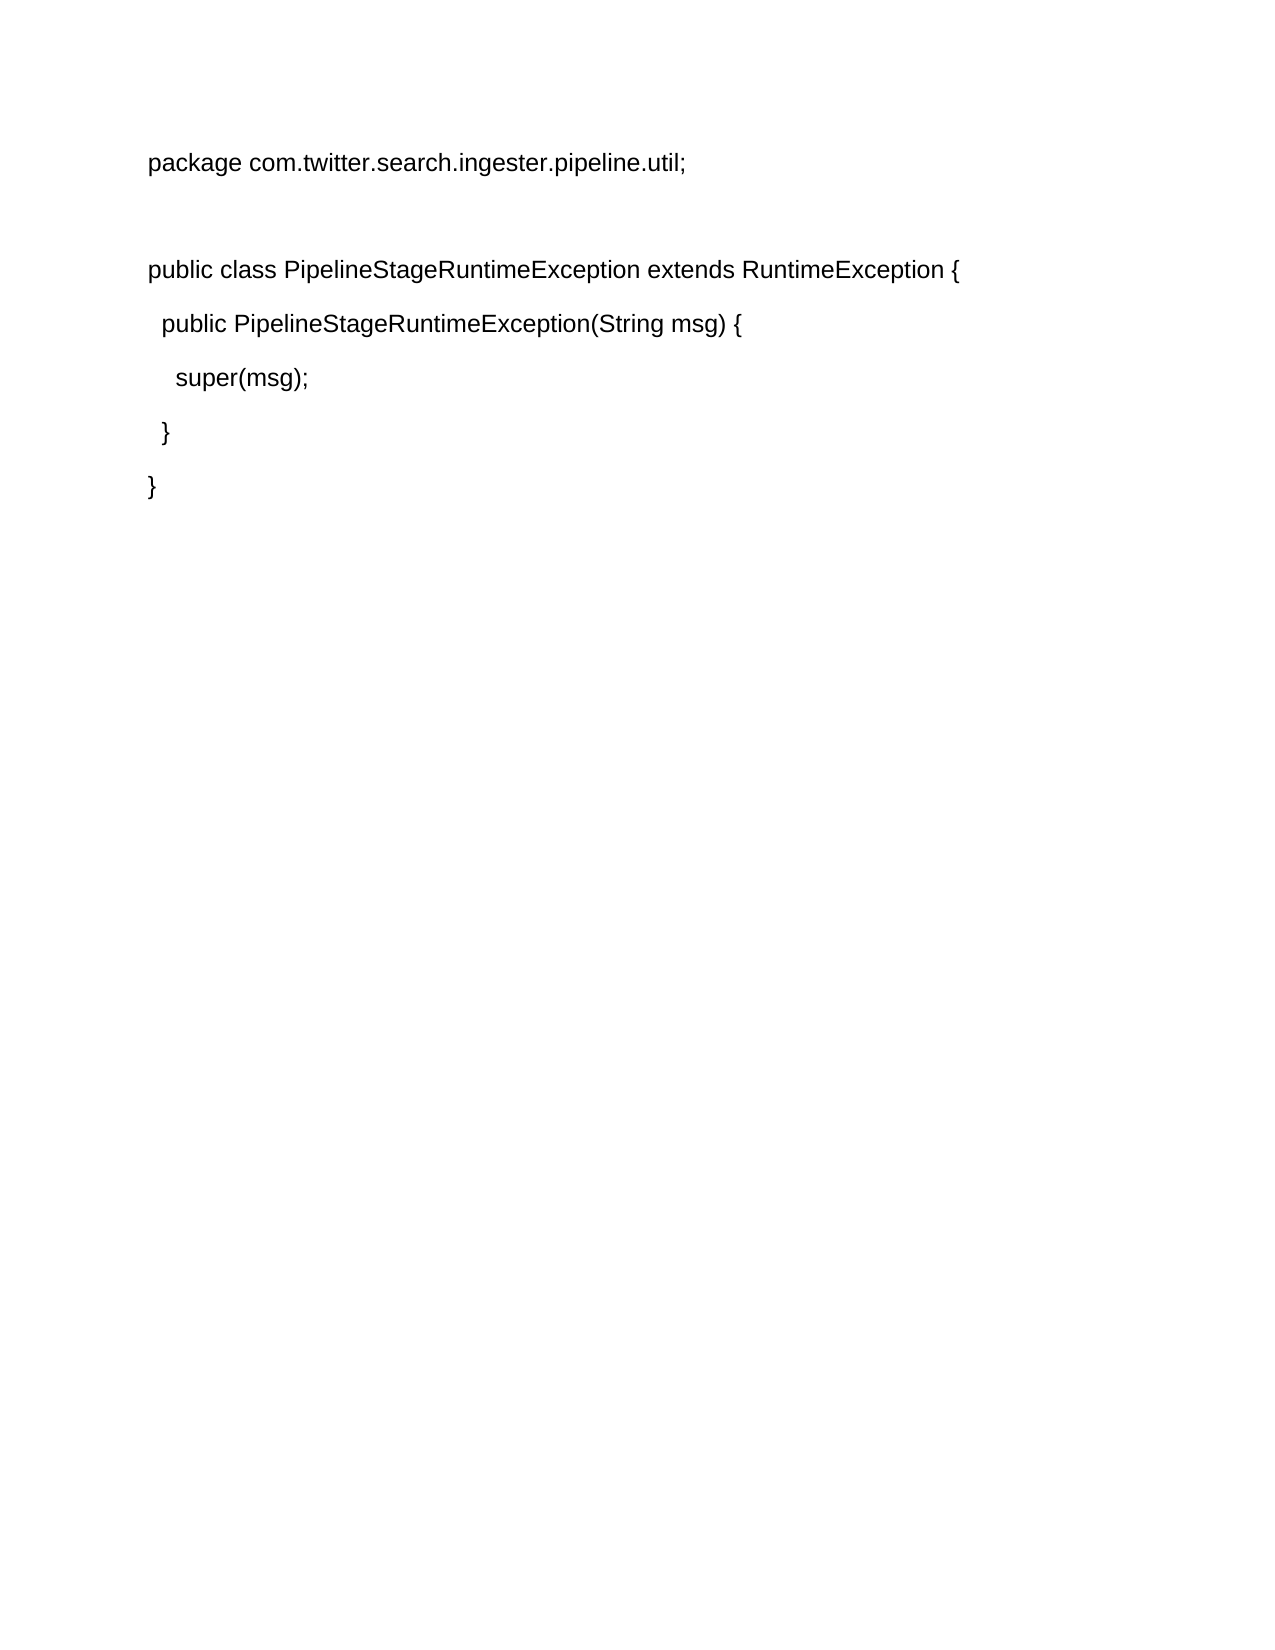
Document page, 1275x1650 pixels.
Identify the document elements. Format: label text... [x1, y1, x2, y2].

text public PipelineStageRuntimeException(String msg) { [148, 309, 1127, 338]
text super(msg); [148, 363, 1127, 392]
text } [148, 417, 1127, 446]
text package com.twitter.search.ingester.pipeline.util; [148, 148, 1127, 176]
text public class PipelineStageRuntimeException extends RuntimeException { [148, 255, 1127, 284]
text } [148, 471, 1127, 499]
